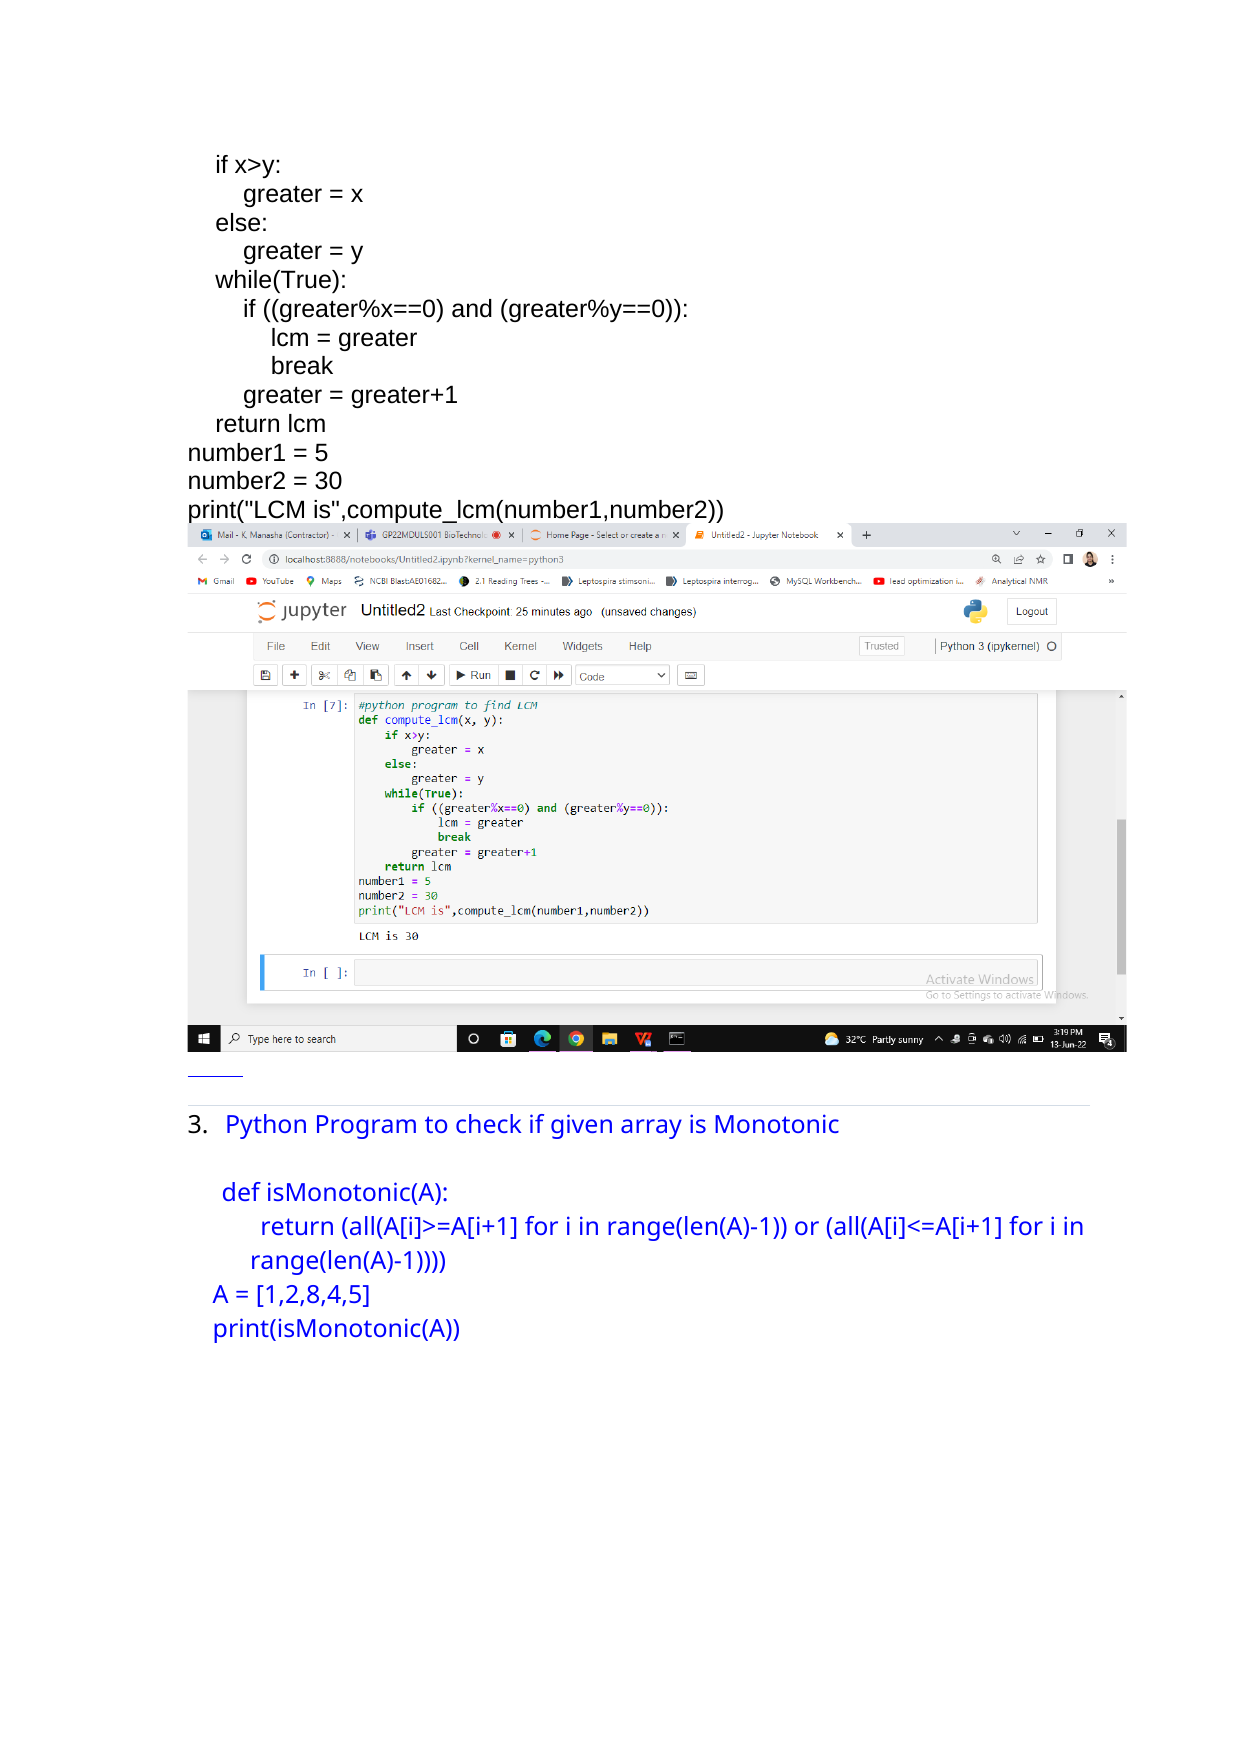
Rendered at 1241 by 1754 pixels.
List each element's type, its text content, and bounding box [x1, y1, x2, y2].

list else: [187, 207, 1090, 236]
list number2 = 30 [187, 466, 1090, 495]
list lcm = greater [187, 322, 1090, 351]
list greater = greater+1 [187, 380, 1090, 409]
list return (all(A[i]>=A[i+1] for i in range(len(A)-1)) or (all(A[i]<=A[i+1] for i in [150, 1208, 1090, 1243]
list greater = x [187, 179, 1090, 207]
list number1 = 5 [187, 437, 1090, 466]
picture [187, 523, 1127, 1052]
list range(len(A)-1)))) [250, 1243, 1090, 1277]
list print(isMonotonic(A)) [150, 1311, 1090, 1345]
list A = [1,2,8,4,5] [150, 1277, 1090, 1311]
list greater = y [187, 236, 1090, 265]
list break [187, 351, 1090, 380]
list print("LCM is",compute_lcm(number1,number2)) [187, 495, 1090, 523]
list return lcm [187, 409, 1090, 437]
list def isMonotonic(A): [150, 1174, 1090, 1208]
list if x>y: [187, 150, 1090, 179]
list Python Program to check if given array is Monotonic [187, 1106, 1090, 1140]
list while(True): [187, 265, 1090, 294]
list if ((greater%x==0) and (greater%y==0)): [187, 294, 1090, 322]
